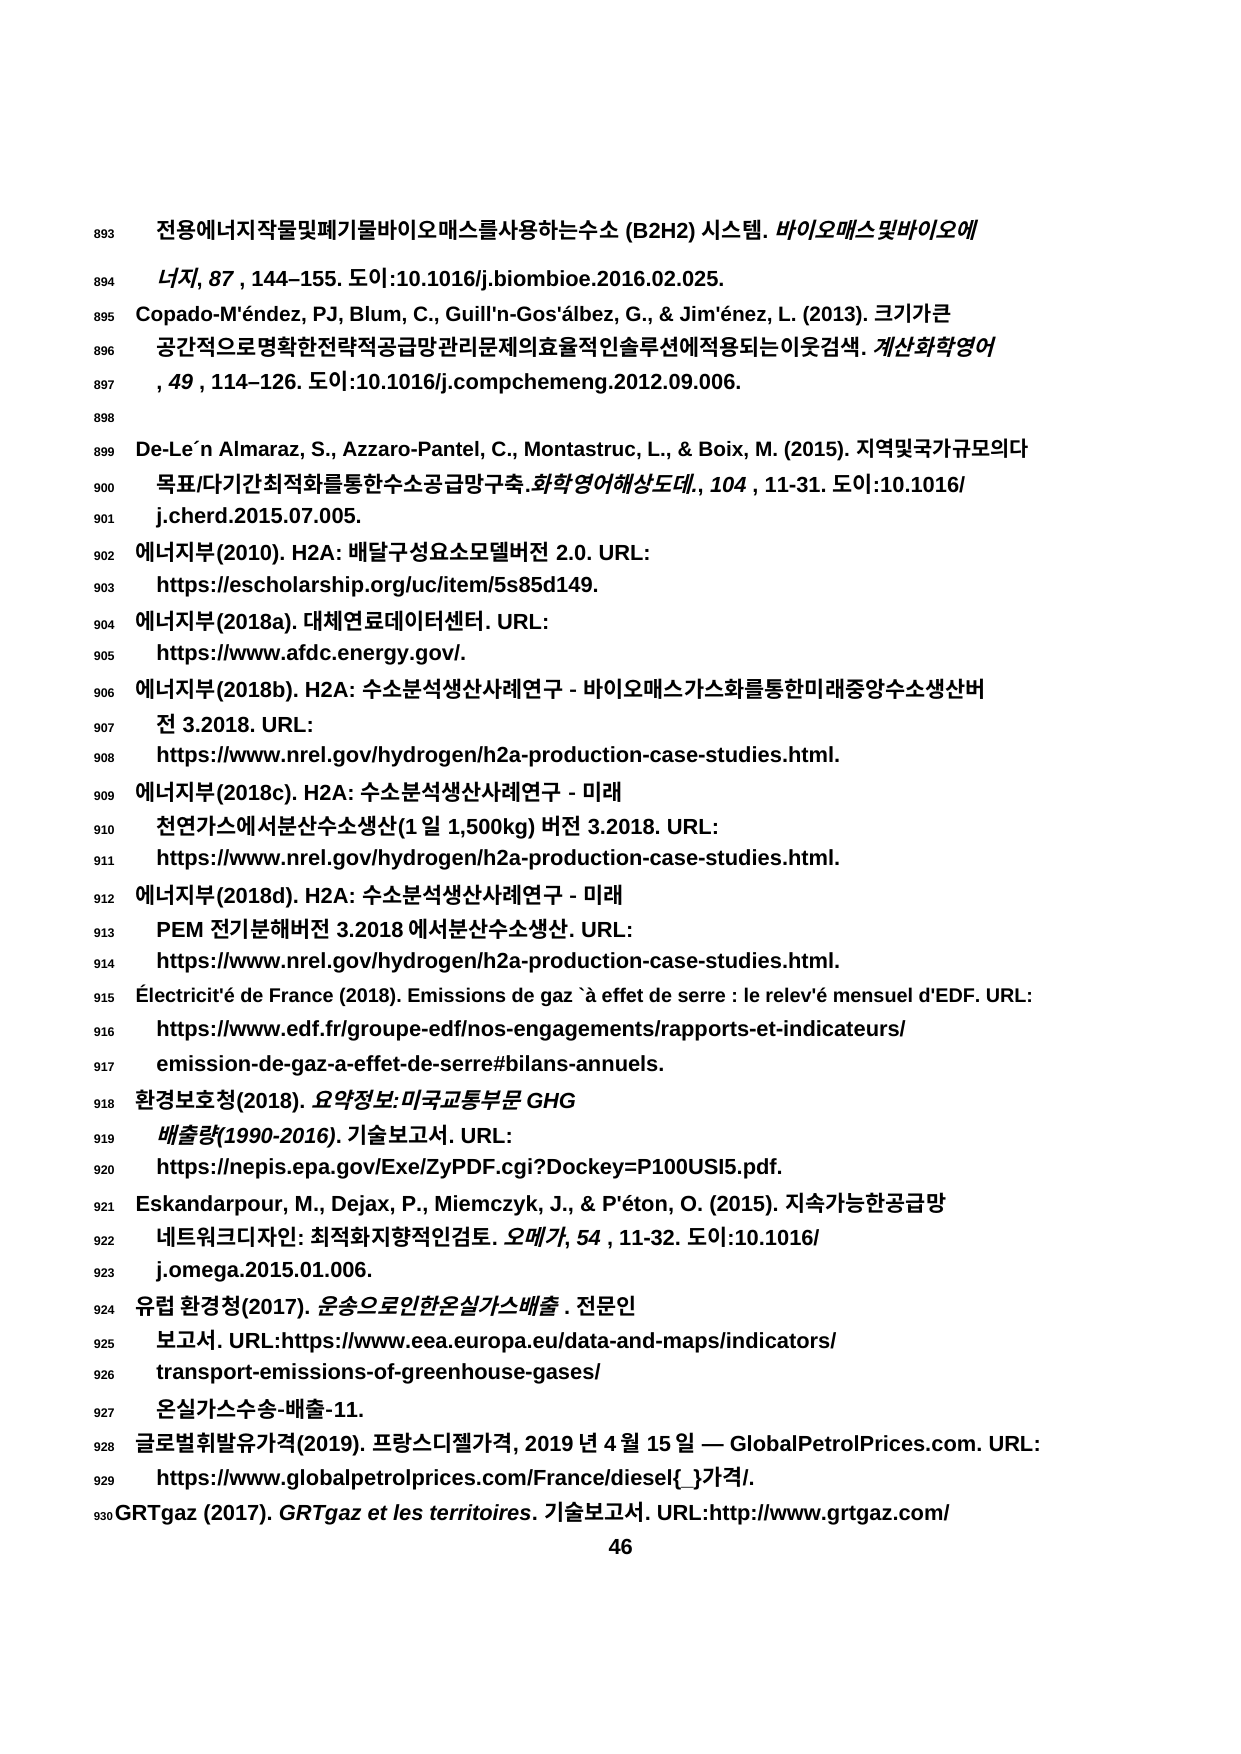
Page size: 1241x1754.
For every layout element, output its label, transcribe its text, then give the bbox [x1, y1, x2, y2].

text 898 [94, 411, 1090, 426]
list 배출량(1990‑2016). 기술보고서. URL: [94, 1119, 1090, 1149]
list De‑Le´n Almaraz, S., Azzaro‑Pantel, C., Montastruc, L., & Boix, M. (2015). 지역및국가규모의다 [94, 434, 1090, 462]
list PEM 전기분해버전 3.2018에서분산수소생산. URL: [94, 914, 1090, 943]
list https://escholarship.org/uc/item/5s85d149. [94, 571, 1090, 597]
list j.cherd.2015.07.005. [94, 503, 1090, 528]
list Électricit'é de France (2018). Emissions de gaz `à effet de serre : le relev'é mensuel d'EDF. URL: [94, 984, 1090, 1007]
list 에너지부(2018a). 대체연료데이터센터. URL: [94, 606, 1090, 635]
list 에너지부(2018b). H2A: 수소분석생산사례연구 ‑ 바이오매스가스화를통한미래중앙수소생산버 [94, 674, 1090, 704]
list https://www.nrel.gov/hydrogen/h2a‑production‑case‑studies.html. [94, 743, 1090, 768]
list Copado‑M'éndez, PJ, Blum, C., Guill'n‑Gos'álbez, G., & Jim'énez, L. (2013). 크기가큰 [94, 299, 1090, 327]
list GRTgaz (2017). GRTgaz et les territoires. 기술보고서. URL:http://www.grtgaz.com/ [94, 1497, 1090, 1526]
list 유럽 환경청(2017). 운송으로인한온실가스배출 . 전문인 [94, 1291, 1090, 1320]
list 보고서. URL:https://www.eea.europa.eu/data‑and‑maps/indicators/ [94, 1325, 1090, 1354]
list https://www.nrel.gov/hydrogen/h2a‑production‑case‑studies.html. [94, 846, 1090, 871]
list 에너지부(2018c). H2A: 수소분석생산사례연구 ‑ 미래 [94, 777, 1090, 806]
list https://www.globalpetrolprices.com/France/diesel{_}가격/. [94, 1462, 1090, 1492]
list 글로벌휘발유가격(2019). 프랑스디젤가격, 2019년 4월 15일 — GlobalPetrolPrices.com. URL: [94, 1428, 1090, 1457]
list emission‑de‑gaz‑a‑effet‑de‑serre#bilans‑annuels. [94, 1051, 1090, 1076]
list https://www.nrel.gov/hydrogen/h2a‑production‑case‑studies.html. [94, 948, 1090, 974]
list 네트워크디자인: 최적화지향적인검토. 오메가, 54 , 11‑32. 도이:10.1016/ [94, 1222, 1090, 1252]
list 천연가스에서분산수소생산(1일 1,500kg) 버전 3.2018. URL: [94, 811, 1090, 841]
list 목표/다기간최적화를통한수소공급망구축.화학영어해상도데., 104 , 11‑31. 도이:10.1016/ [94, 469, 1090, 498]
list 전 3.2018. URL: [94, 708, 1090, 738]
list j.omega.2015.01.006. [94, 1257, 1090, 1282]
list 온실가스수송‑배출‑11. [94, 1394, 1090, 1423]
list 전용에너지작물및폐기물바이오매스를사용하는수소 (B2H2) 시스템. 바이오매스및바이오에 [94, 215, 1090, 244]
list https://www.afdc.energy.gov/. [94, 640, 1090, 665]
list 환경보호청(2018). 요약정보:미국교통부문 GHG [94, 1085, 1090, 1115]
list Eskandarpour, M., Dejax, P., Miemczyk, J., & P'éton, O. (2015). 지속가능한공급망 [94, 1188, 1090, 1217]
list transport‑emissions‑of‑greenhouse‑gases/ [94, 1359, 1090, 1385]
list 에너지부(2010). H2A: 배달구성요소모델버전 2.0. URL: [94, 537, 1090, 567]
list https://www.edf.fr/groupe‑edf/nos‑engagements/rapports‑et‑indicateurs/ [94, 1017, 1090, 1042]
list 너지, 87 , 144–155. 도이:10.1016/j.biombioe.2016.02.025. [94, 263, 1090, 293]
list , 49 , 114–126. 도이:10.1016/j.compchemeng.2012.09.006. [94, 366, 1090, 395]
text 46 [608, 1534, 1090, 1559]
list 에너지부(2018d). H2A: 수소분석생산사례연구 ‑ 미래 [94, 880, 1090, 909]
list https://nepis.epa.gov/Exe/ZyPDF.cgi?Dockey=P100USI5.pdf. [94, 1154, 1090, 1179]
list 공간적으로명확한전략적공급망관리문제의효율적인솔루션에적용되는이웃검색. 계산화학영어 [94, 332, 1090, 361]
